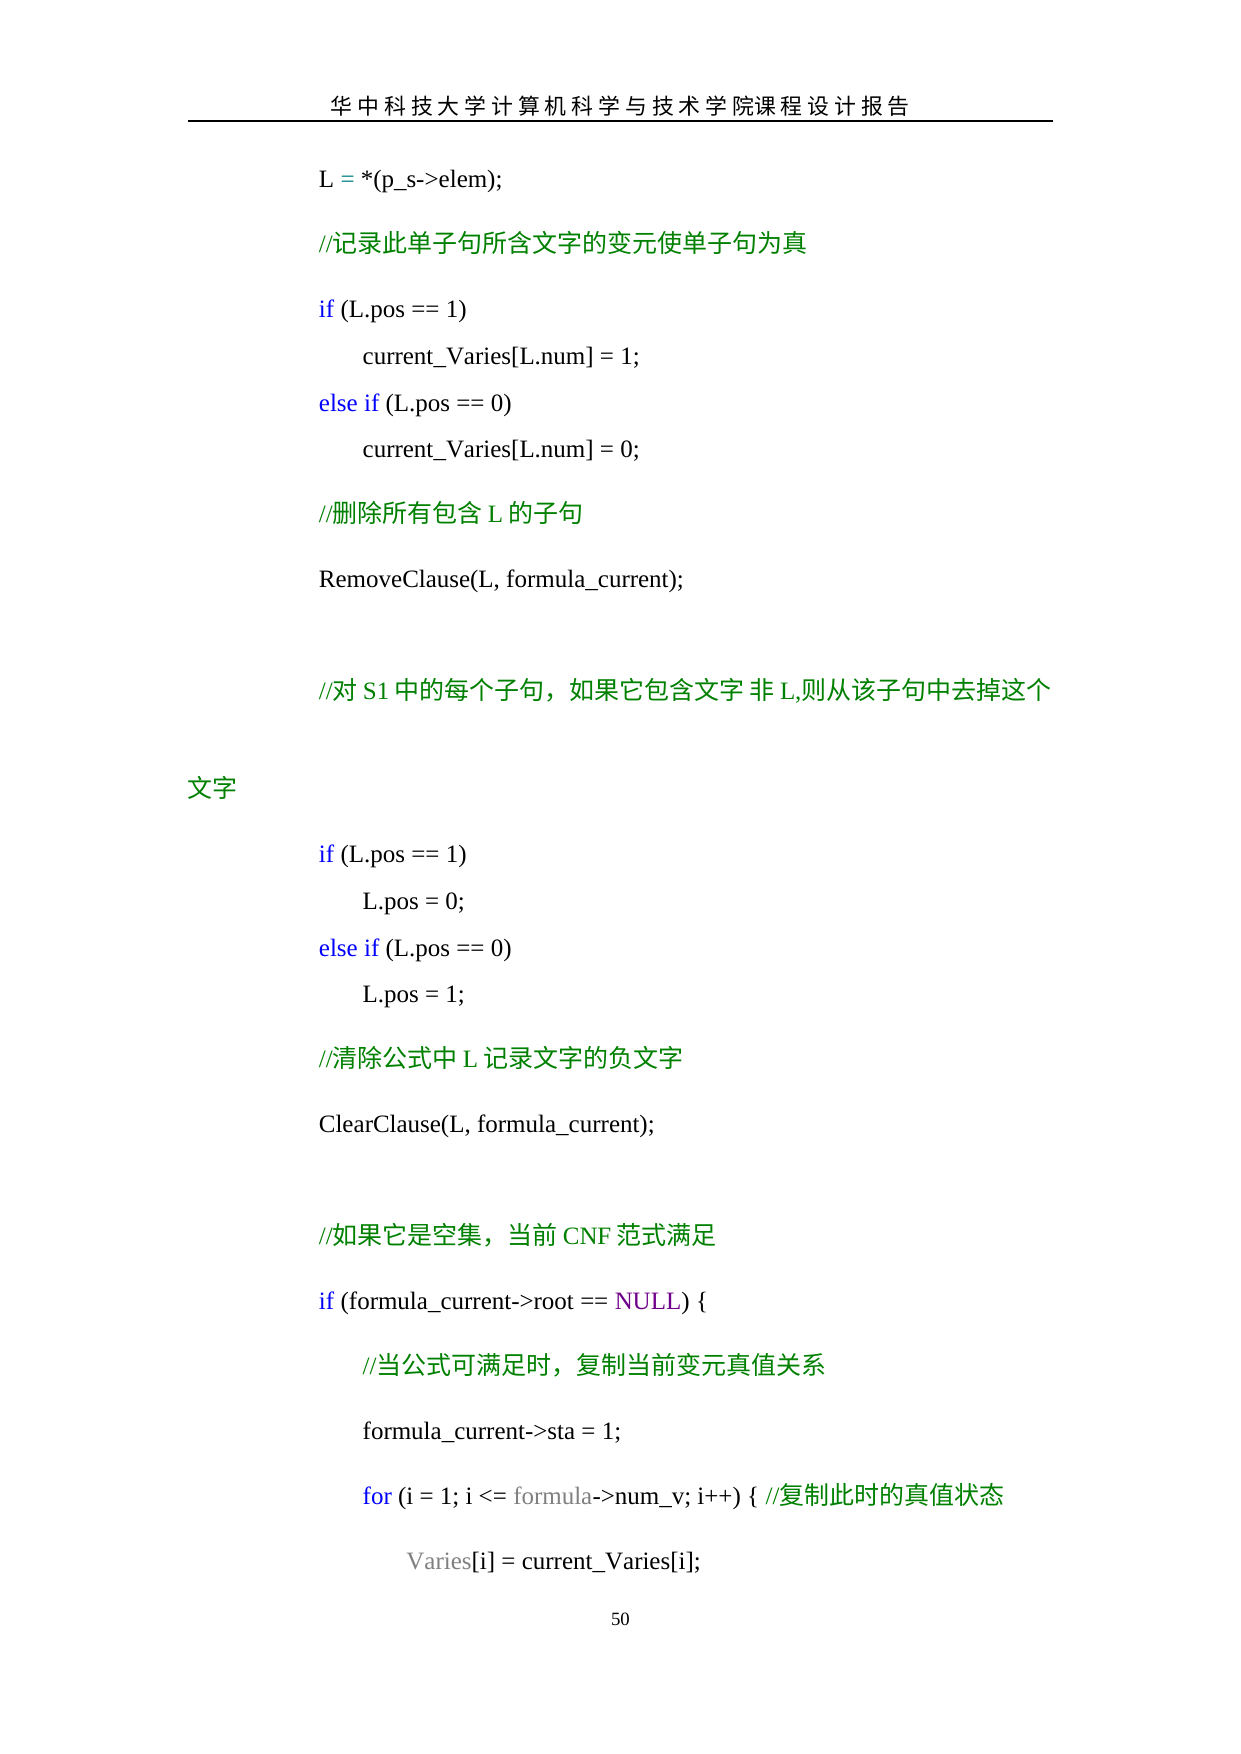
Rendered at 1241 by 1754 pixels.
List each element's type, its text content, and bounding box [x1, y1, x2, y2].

text //如果它是空集，当前CNF范式满足 [187, 1201, 1053, 1266]
text ClearClause(L, formula_current); [187, 1108, 1053, 1140]
text else if (L.pos == 0) [187, 931, 1053, 963]
text for (i = 1; i <= formula->num_v; i++) { //复制此时的真值状态 [187, 1461, 1053, 1526]
text RemoveClause(L, formula_current); [187, 563, 1053, 595]
text if (formula_current->root == NULL) { [187, 1284, 1053, 1317]
text //对S1中的每个子句，如果它包含文字 非L,则从该子句中去掉这个文字 [187, 656, 1053, 819]
text if (L.pos == 1) [187, 292, 1053, 324]
text L = *(p_s->elem); [187, 162, 1053, 194]
text //清除公式中L记录文字的负文字 [187, 1024, 1053, 1089]
text current_Varies[L.num] = 0; [187, 433, 1053, 465]
text L.pos = 1; [187, 978, 1053, 1010]
text Varies[i] = current_Varies[i]; [187, 1544, 1053, 1577]
text else if (L.pos == 0) [187, 386, 1053, 418]
text if (L.pos == 1) [187, 837, 1053, 869]
text L.pos = 0; [187, 884, 1053, 916]
text formula_current->sta = 1; [187, 1414, 1053, 1447]
text current_Varies[L.num] = 1; [187, 339, 1053, 371]
text //当公式可满足时，复制当前变元真值关系 [187, 1331, 1053, 1396]
text //记录此单子句所含文字的变元使单子句为真 [187, 209, 1053, 274]
text //删除所有包含L的子句 [187, 479, 1053, 544]
